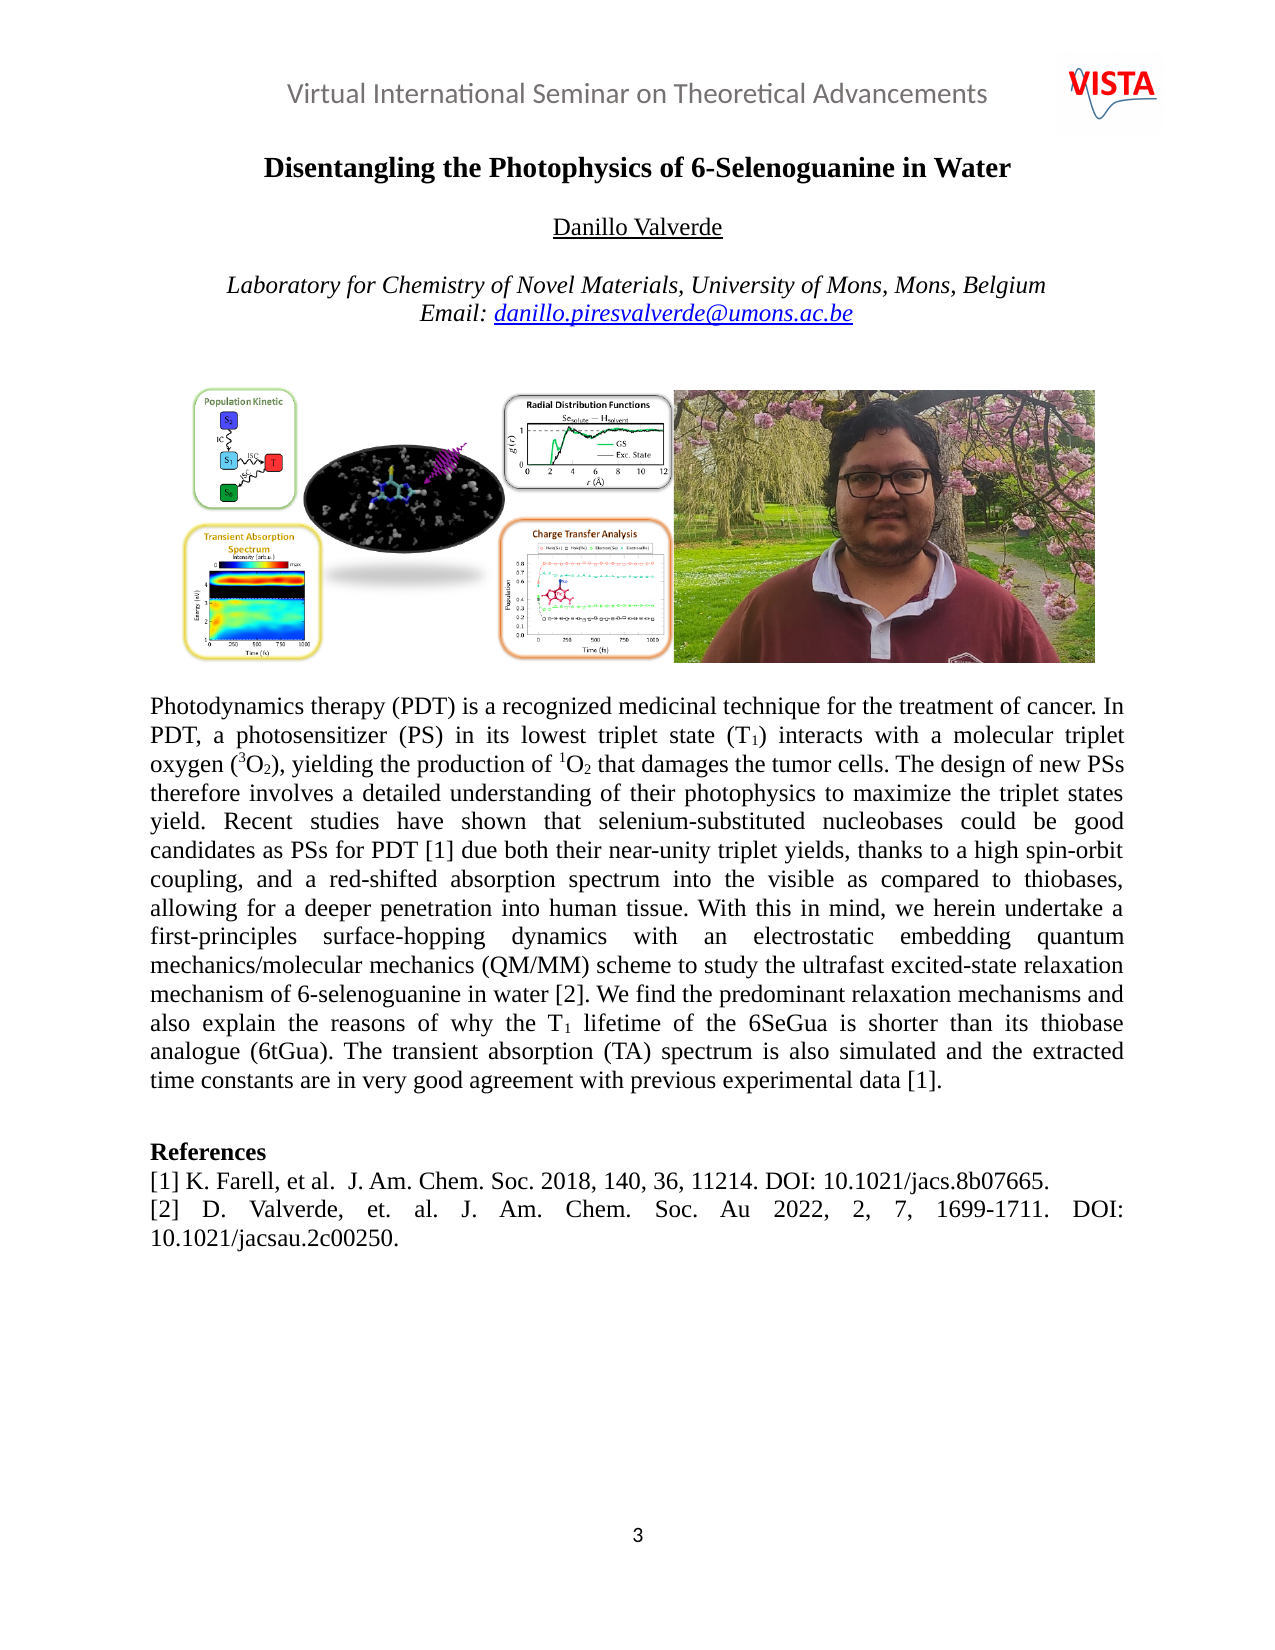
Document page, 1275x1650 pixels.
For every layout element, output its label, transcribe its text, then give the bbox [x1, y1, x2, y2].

picture [180, 384, 1095, 663]
text References [150, 1137, 1125, 1166]
text [2] D. Valverde, et. al. J. Am. Chem. Soc. Au 2022, 2, 7, 1699-1711. DOI: 10.1021/jacsau.2c00250. [150, 1194, 1125, 1252]
text [1] K. Farell, et al. J. Am. Chem. Soc. 2018, 140, 36, 11214. DOI: 10.1021/jacs.8b07665. [150, 1166, 1125, 1194]
text Laboratory for Chemistry of Novel Materials, University of Mons, Mons, Belgium [150, 270, 1125, 298]
text Email: danillo.piresvalverde@umons.ac.be [150, 298, 1125, 327]
text Disentangling the Photophysics of 6-Selenoguanine in Water [150, 150, 1125, 183]
text Photodynamics therapy (PDT) is a recognized medicinal technique for the treatment of cancer. In PDT, a photosensitizer (PS) in its lowest triplet state (T1) interacts with a molecular triplet oxygen (3O2), yielding the production of 1O2 that damages the tumor cells. The design of new PSs therefore involves a detailed understanding of their photophysics to maximize the triplet states yield. Recent studies have shown that selenium-substituted nucleobases could be good candidates as PSs for PDT [1] due both their near-unity triplet yields, thanks to a high spin-orbit coupling, and a red-shifted absorption spectrum into the visible as compared to thiobases, allowing for a deeper penetration into human tissue. With this in mind, we herein undertake a first-principles surface-hopping dynamics with an electrostatic embedding quantum mechanics/molecular mechanics (QM/MM) scheme to study the ultrafast excited-state relaxation mechanism of 6-selenoguanine in water [2]. We find the predominant relaxation mechanisms and also explain the reasons of why the T1 lifetime of the 6SeGua is shorter than its thiobase analogue (6tGua). The transient absorption (TA) spectrum is also simulated and the extracted time constants are in very good agreement with previous experimental data [1]. [150, 691, 1125, 1094]
picture [1055, 51, 1165, 134]
text Danillo Valverde [150, 212, 1125, 241]
